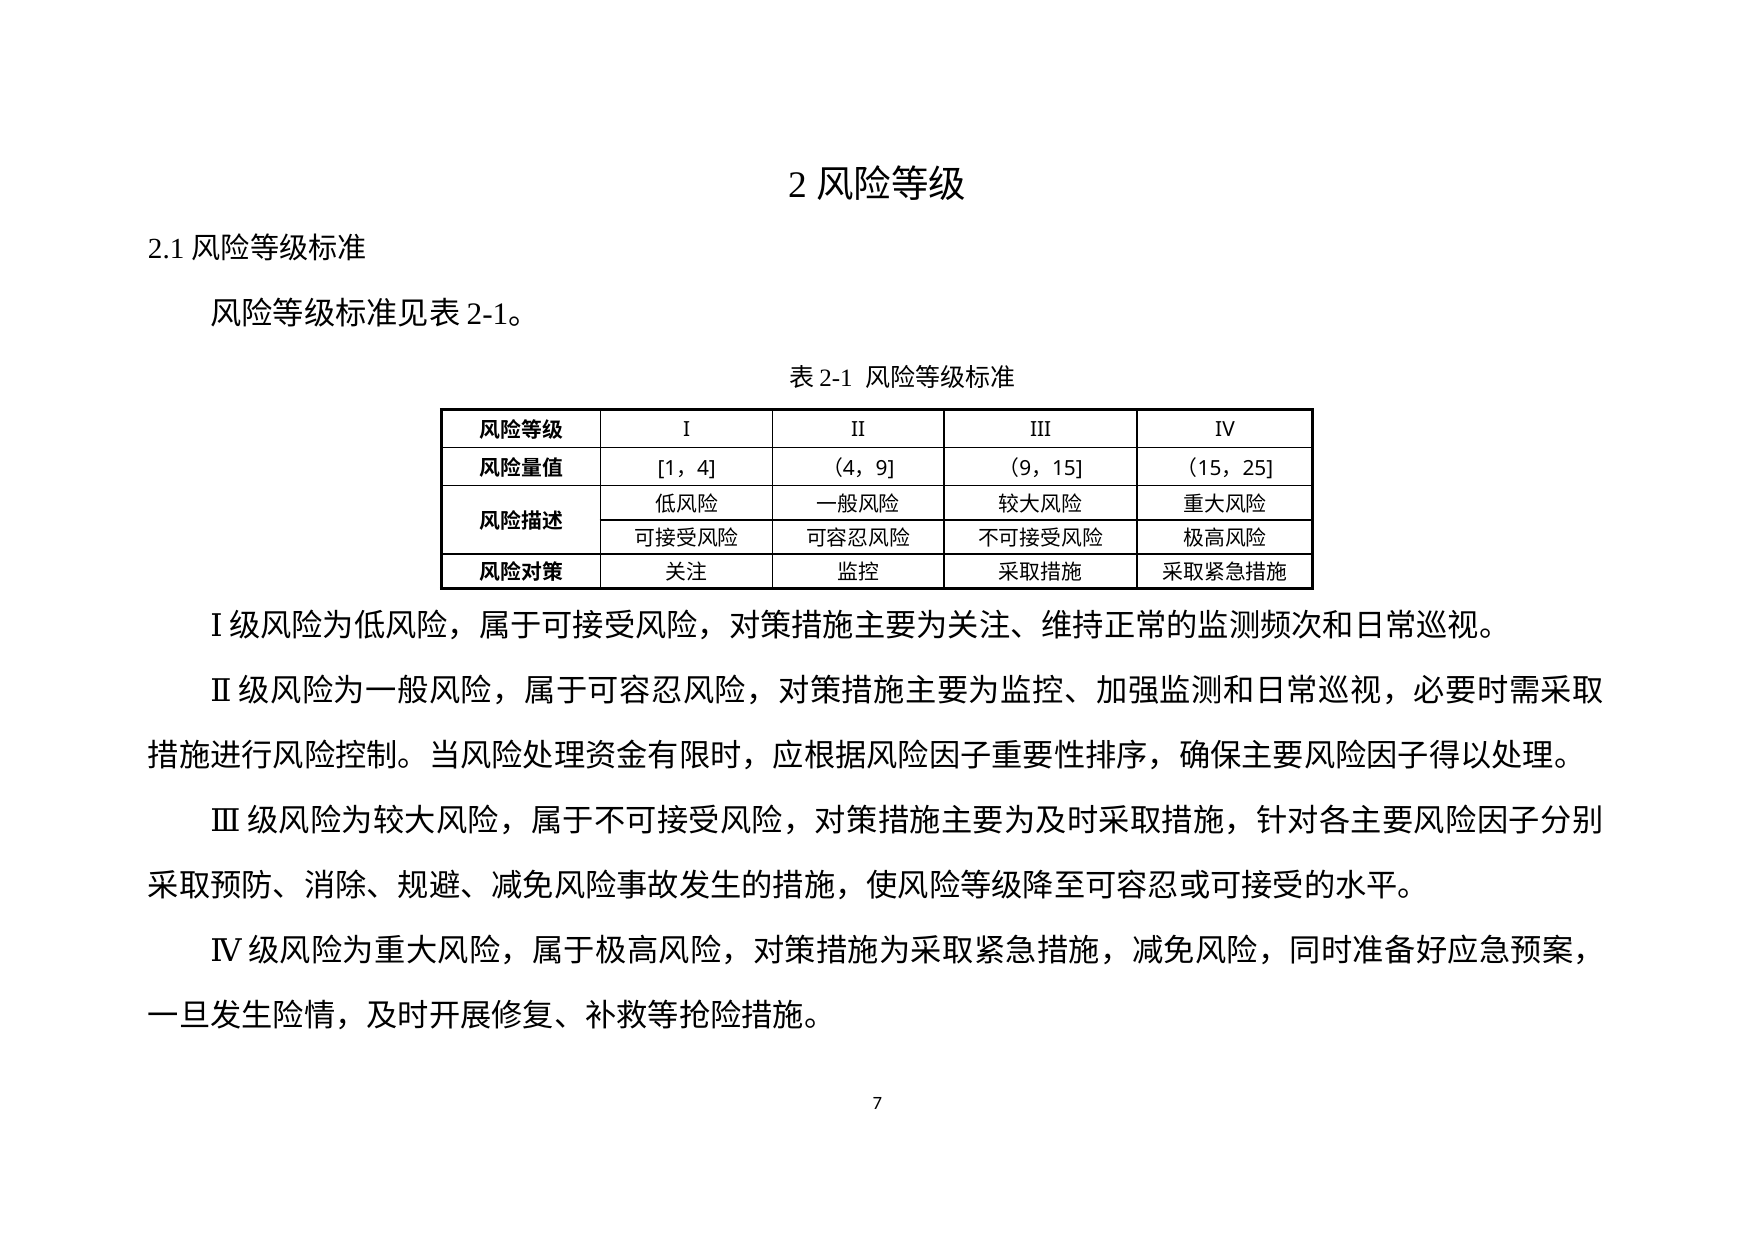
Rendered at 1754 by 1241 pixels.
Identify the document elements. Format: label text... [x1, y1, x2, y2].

table_cell 采取措施 [945, 555, 1136, 587]
table_header 风险等级 [443, 411, 600, 446]
table_cell 可接受风险 [601, 521, 772, 553]
table_cell 采取紧急措施 [1138, 555, 1311, 587]
table_cell 较大风险 [945, 486, 1136, 519]
table_header IV [1138, 411, 1311, 446]
text Ⅰ级风险为低风险，属于可接受风险，对策措施主要为关注、维持正常的监测频次和日常巡视。 [148, 590, 1606, 655]
table_cell [1，4] [601, 448, 772, 485]
table_cell 风险对策 [443, 555, 600, 587]
table_cell 关注 [601, 555, 772, 587]
text Ⅱ级风险为一般风险，属于可容忍风险，对策措施主要为监控、加强监测和日常巡视，必要时需采取措施进行风险控制。当风险处理资金有限时，应根据风险因子重要性排序，确保主要风险因子得以处理。 [148, 655, 1606, 785]
text Ⅲ级风险为较大风险，属于不可接受风险，对策措施主要为及时采取措施，针对各主要风险因子分别采取预防、消除、规避、减免风险事故发生的措施，使风险等级降至可容忍或可接受的水平。 [148, 785, 1606, 915]
table_header I [601, 411, 772, 446]
text Ⅳ级风险为重大风险，属于极高风险，对策措施为采取紧急措施，减免风险，同时准备好应急预案，一旦发生险情，及时开展修复、补救等抢险措施。 [148, 915, 1606, 1045]
table_cell 可容忍风险 [773, 521, 943, 553]
table_cell 风险量值 [443, 448, 600, 485]
table_cell 低风险 [601, 486, 772, 519]
table_header III [945, 411, 1136, 446]
table_cell （15，25] [1138, 448, 1311, 485]
table_cell 监控 [773, 555, 943, 587]
table_cell （4，9] [773, 448, 943, 485]
text 风险等级标准见表2-1。 [148, 278, 1606, 343]
table_cell 极高风险 [1138, 521, 1311, 553]
subtitle 2 风险等级 [148, 148, 1606, 213]
text 表2-1 风险等级标准 [148, 343, 1606, 408]
text 2.1 风险等级标准 [148, 213, 1606, 278]
table_cell 风险描述 [443, 486, 600, 553]
table_cell 不可接受风险 [945, 521, 1136, 553]
table_cell 重大风险 [1138, 486, 1311, 519]
table_cell （9，15] [945, 448, 1136, 485]
table_header II [773, 411, 943, 446]
table_cell 一般风险 [773, 486, 943, 519]
